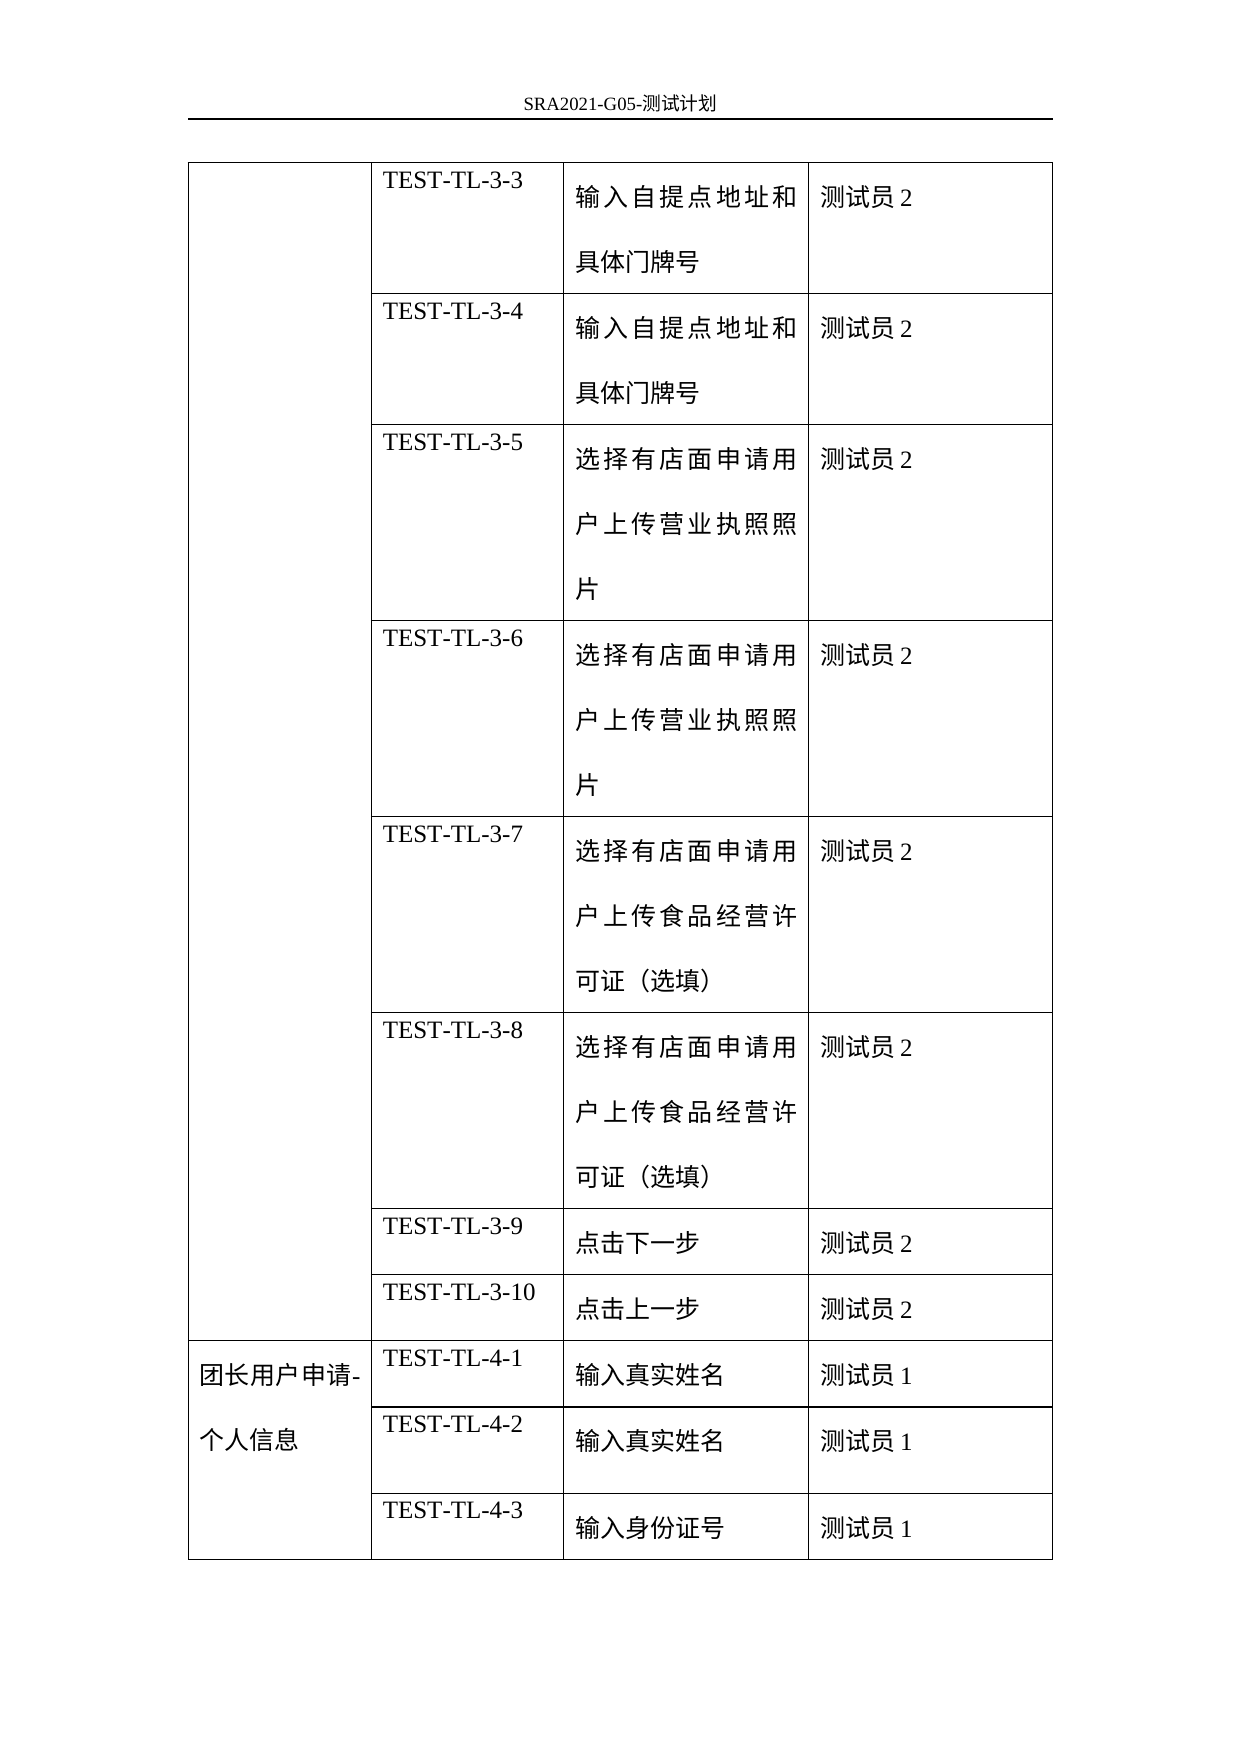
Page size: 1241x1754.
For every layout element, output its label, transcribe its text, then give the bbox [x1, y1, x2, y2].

table_cell TEST-TL-4-2 [372, 1408, 563, 1493]
table_cell 输入身份证号 [564, 1494, 808, 1559]
table_cell 输入自提点地址和具体门牌号 [564, 294, 808, 424]
table_cell TEST-TL-3-5 [372, 425, 563, 620]
table_cell 测试员1 [809, 1408, 1052, 1493]
table_cell TEST-TL-4-3 [372, 1494, 563, 1559]
table_cell TEST-TL-3-7 [372, 817, 563, 1012]
table_cell 测试员2 [809, 817, 1052, 1012]
table_cell 测试员1 [809, 1494, 1052, 1559]
table_cell 测试员2 [809, 425, 1052, 620]
table_cell 测试员1 [809, 1341, 1052, 1406]
table_cell 选择有店面申请用户上传食品经营许可证（选填） [564, 817, 808, 1012]
table_cell 测试员2 [809, 1013, 1052, 1208]
table_cell 团长用户申请-个人信息 [189, 1341, 371, 1559]
table_cell TEST-TL-3-6 [372, 621, 563, 816]
table_cell TEST-TL-3-4 [372, 294, 563, 424]
table_cell TEST-TL-3-3 [372, 163, 563, 293]
table_cell 点击下一步 [564, 1209, 808, 1274]
table_cell TEST-TL-4-1 [372, 1341, 563, 1406]
table_cell 测试员2 [809, 1209, 1052, 1274]
table_cell TEST-TL-3-9 [372, 1209, 563, 1274]
table_cell 测试员2 [809, 1275, 1052, 1340]
table_cell 选择有店面申请用户上传食品经营许可证（选填） [564, 1013, 808, 1208]
table_cell 输入自提点地址和具体门牌号 [564, 163, 808, 293]
table_cell 点击上一步 [564, 1275, 808, 1340]
table_cell 测试员2 [809, 294, 1052, 424]
table_cell TEST-TL-3-8 [372, 1013, 563, 1208]
table_cell 测试员2 [809, 163, 1052, 293]
table_cell 输入真实姓名 [564, 1341, 808, 1406]
table_cell 选择有店面申请用户上传营业执照照片 [564, 621, 808, 816]
table_cell 选择有店面申请用户上传营业执照照片 [564, 425, 808, 620]
table_cell TEST-TL-3-10 [372, 1275, 563, 1340]
table_cell 输入真实姓名 [564, 1408, 808, 1493]
table_cell 测试员2 [809, 621, 1052, 816]
